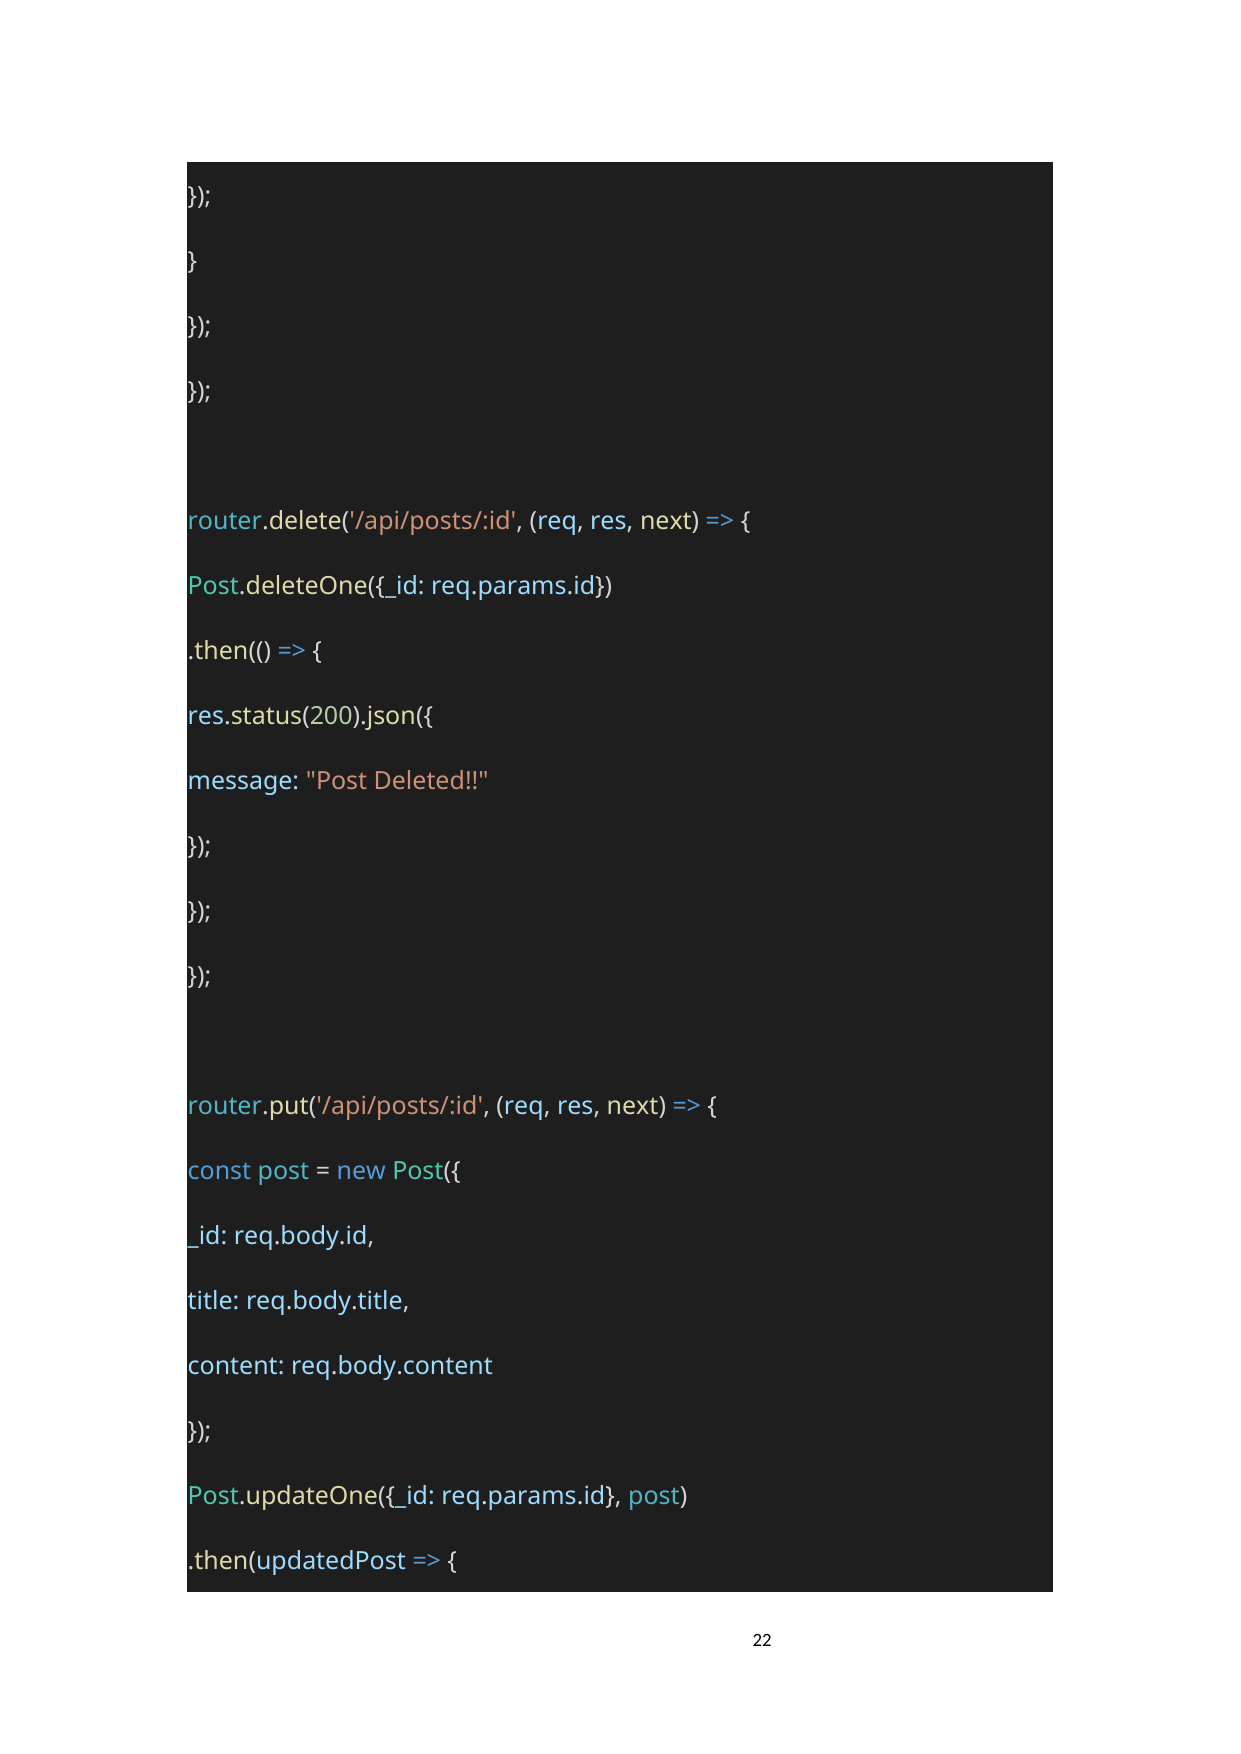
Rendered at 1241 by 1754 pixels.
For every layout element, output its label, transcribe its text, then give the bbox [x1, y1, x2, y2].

text }); [187, 292, 1053, 357]
text router.delete('/api/posts/:id', (req, res, next) => { [187, 487, 1053, 552]
text Post.deleteOne({_id: req.params.id}) [187, 552, 1053, 617]
text res.status(200).json({ [187, 682, 1053, 747]
text }); [187, 357, 1053, 422]
text .then(() => { [187, 617, 1053, 682]
text router.put('/api/posts/:id', (req, res, next) => { [187, 1072, 1053, 1137]
text title: req.body.title, [187, 1267, 1053, 1332]
text } [187, 227, 1053, 292]
text }); [187, 877, 1053, 942]
text }); [187, 812, 1053, 877]
text const post = new Post({ [187, 1137, 1053, 1202]
text Post.updateOne({_id: req.params.id}, post) [187, 1462, 1053, 1527]
text }); [187, 162, 1053, 227]
text }); [187, 1397, 1053, 1462]
text .then(updatedPost => { [187, 1527, 1053, 1592]
text _id: req.body.id, [187, 1202, 1053, 1267]
text content: req.body.content [187, 1332, 1053, 1397]
text }); [187, 942, 1053, 1007]
text message: "Post Deleted!!" [187, 747, 1053, 812]
